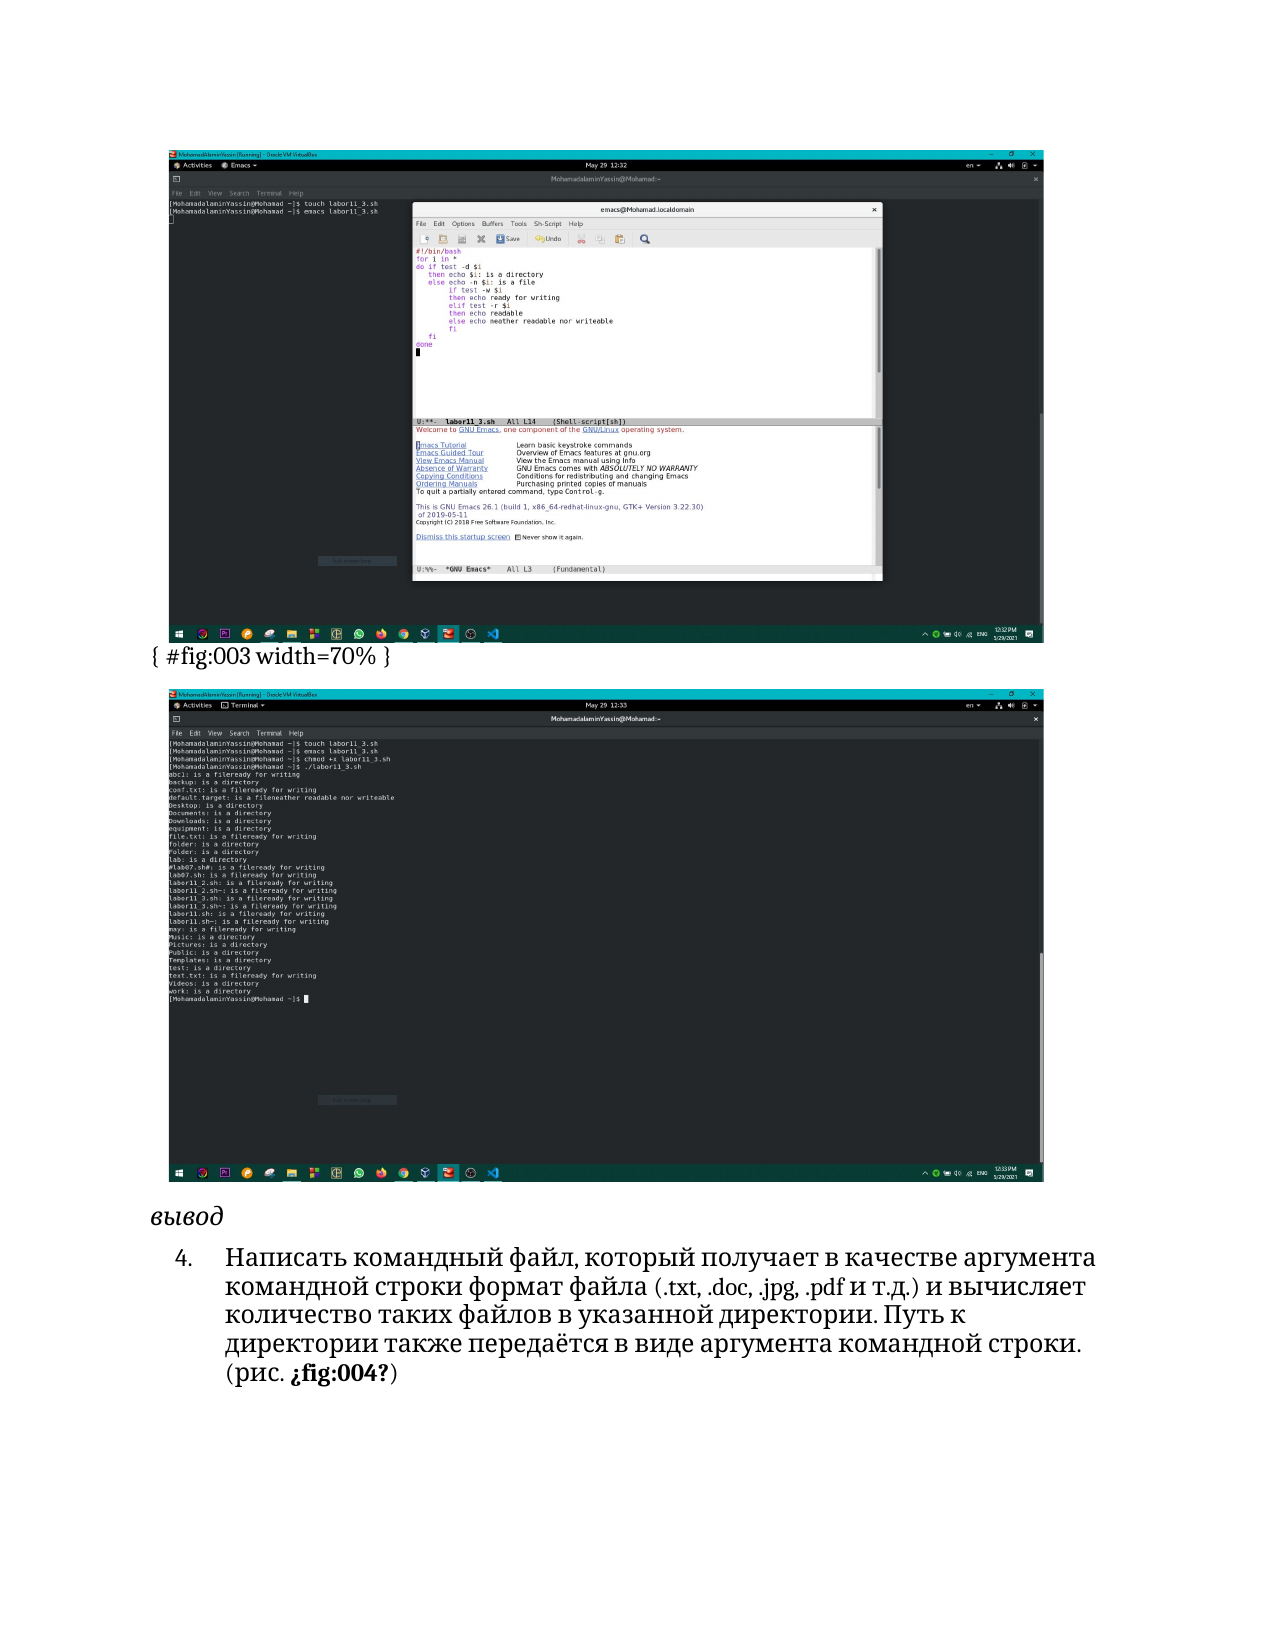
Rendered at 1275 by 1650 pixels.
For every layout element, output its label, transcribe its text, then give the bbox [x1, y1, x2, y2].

picture [168, 150, 1044, 643]
list Написать командный файл, который получает в качестве аргумента командной строки формат файла (.txt, .doc, .jpg, .pdf и т.д.) и вычисляет количество таких файлов в указанной директории. Путь к директории также передаётся в виде аргумента командной строки.(рис. ¿fig:004?) [175, 1244, 1125, 1388]
picture [168, 689, 1044, 1182]
text вывод [150, 1203, 1125, 1231]
